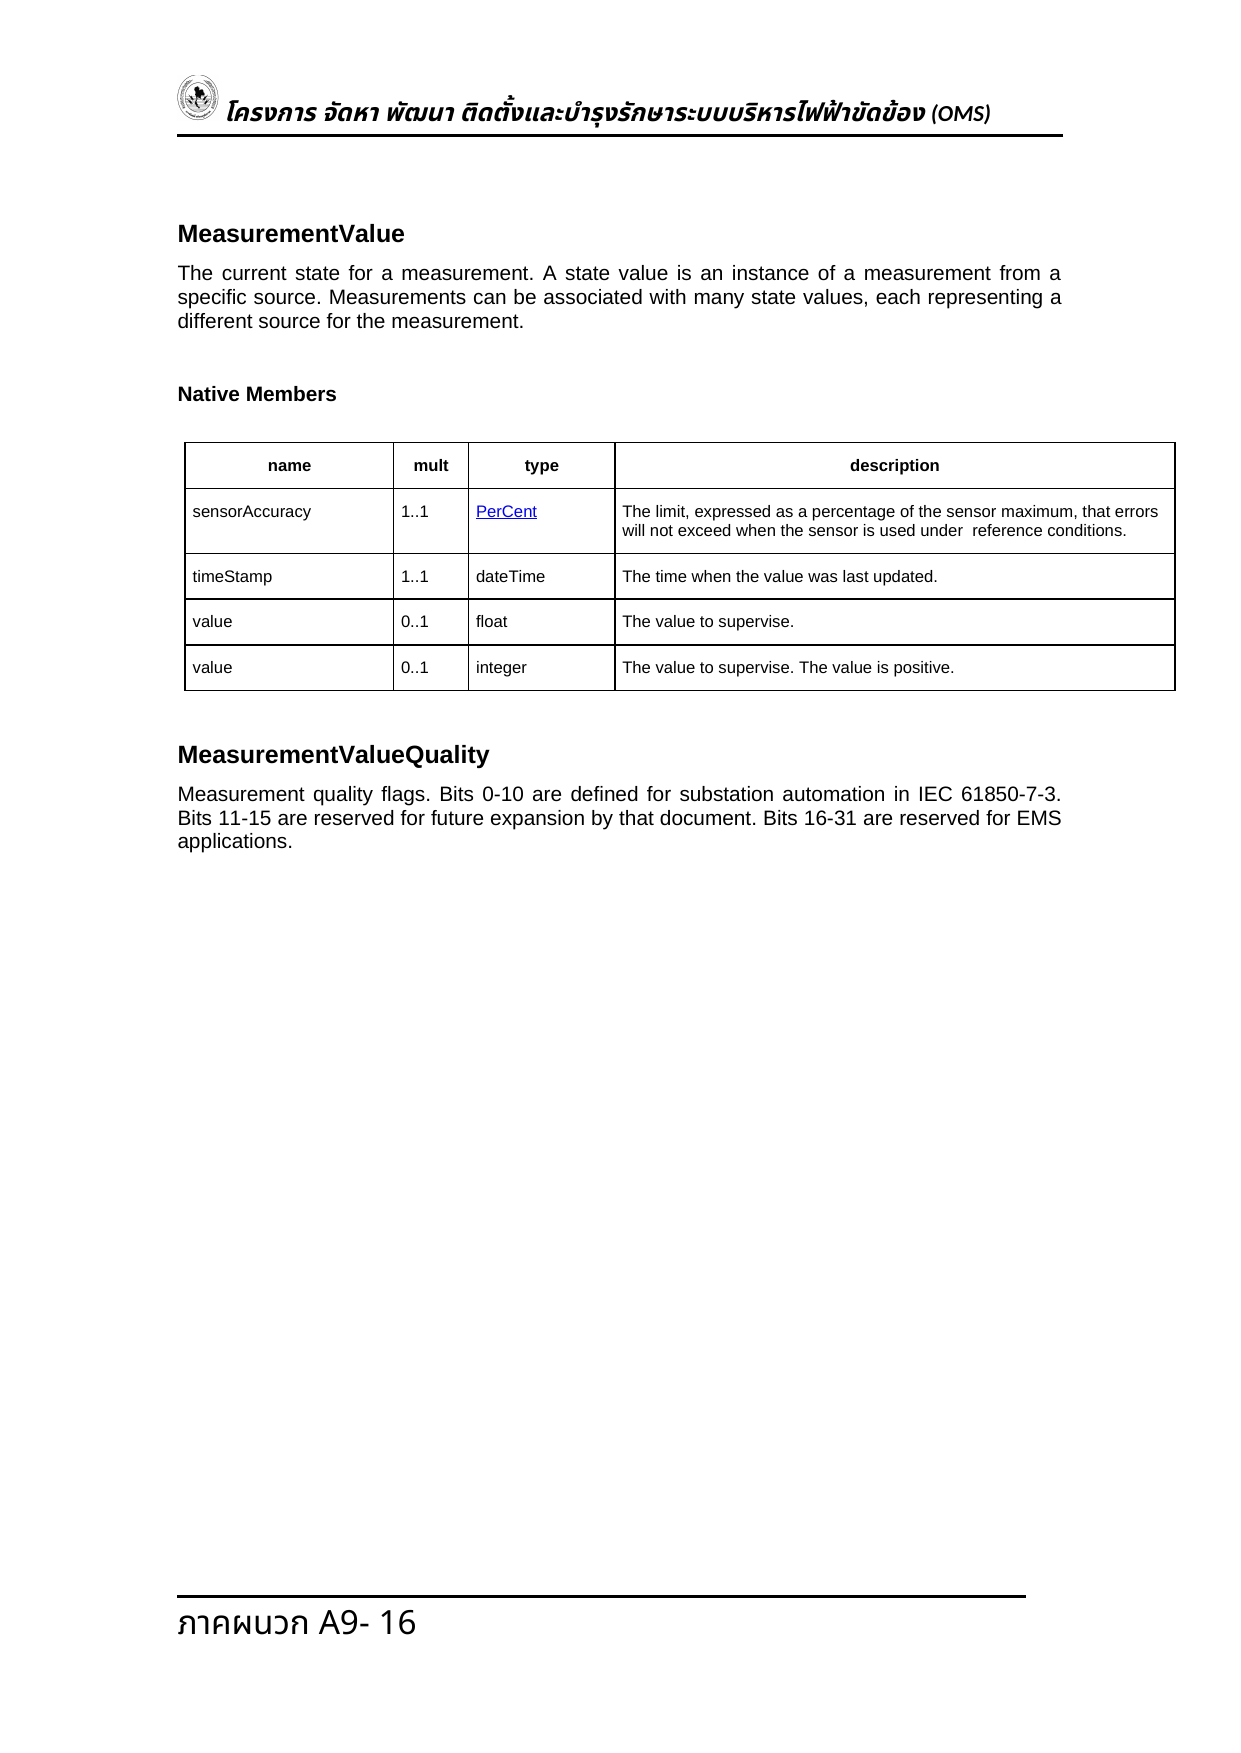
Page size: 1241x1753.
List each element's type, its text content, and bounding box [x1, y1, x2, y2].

table_cell sensorAccuracy [186, 489, 393, 552]
table_cell value [186, 646, 393, 689]
table_header mult [394, 443, 468, 487]
picture [177, 75, 219, 121]
table_cell PerCent [469, 489, 614, 552]
text MeasurementValueQuality [177, 740, 1063, 769]
table_header name [186, 443, 393, 487]
table_header type [469, 443, 614, 487]
table_cell The time when the value was last updated. [616, 554, 1174, 598]
table_cell float [469, 600, 614, 644]
text Native Members [177, 381, 1063, 405]
table_cell 0..1 [394, 600, 468, 644]
text Measurement quality flags. Bits 0-10 are defined for substation automation in IEC 61850-7-3. Bits 11-15 are reserved for future expansion by that document. Bits 16-31 are reserved for EMS applications. [177, 781, 1063, 853]
text The current state for a measurement. A state value is an instance of a measurement from a specific source. Measurements can be associated with many state values, each representing a different source for the measurement. [177, 261, 1063, 332]
table_cell value [186, 600, 393, 644]
table_cell The limit, expressed as a percentage of the sensor maximum, that errors will not exceed when the sensor is used under reference conditions. [616, 489, 1174, 552]
table_cell The value to supervise. The value is positive. [616, 646, 1174, 689]
table_cell 1..1 [394, 554, 468, 598]
table_cell timeStamp [186, 554, 393, 598]
text MeasurementValue [177, 219, 1063, 248]
table_header description [616, 443, 1174, 487]
table_cell 0..1 [394, 646, 468, 689]
table_cell 1..1 [394, 489, 468, 552]
table_cell dateTime [469, 554, 614, 598]
table_cell integer [469, 646, 614, 689]
table_cell The value to supervise. [616, 600, 1174, 644]
